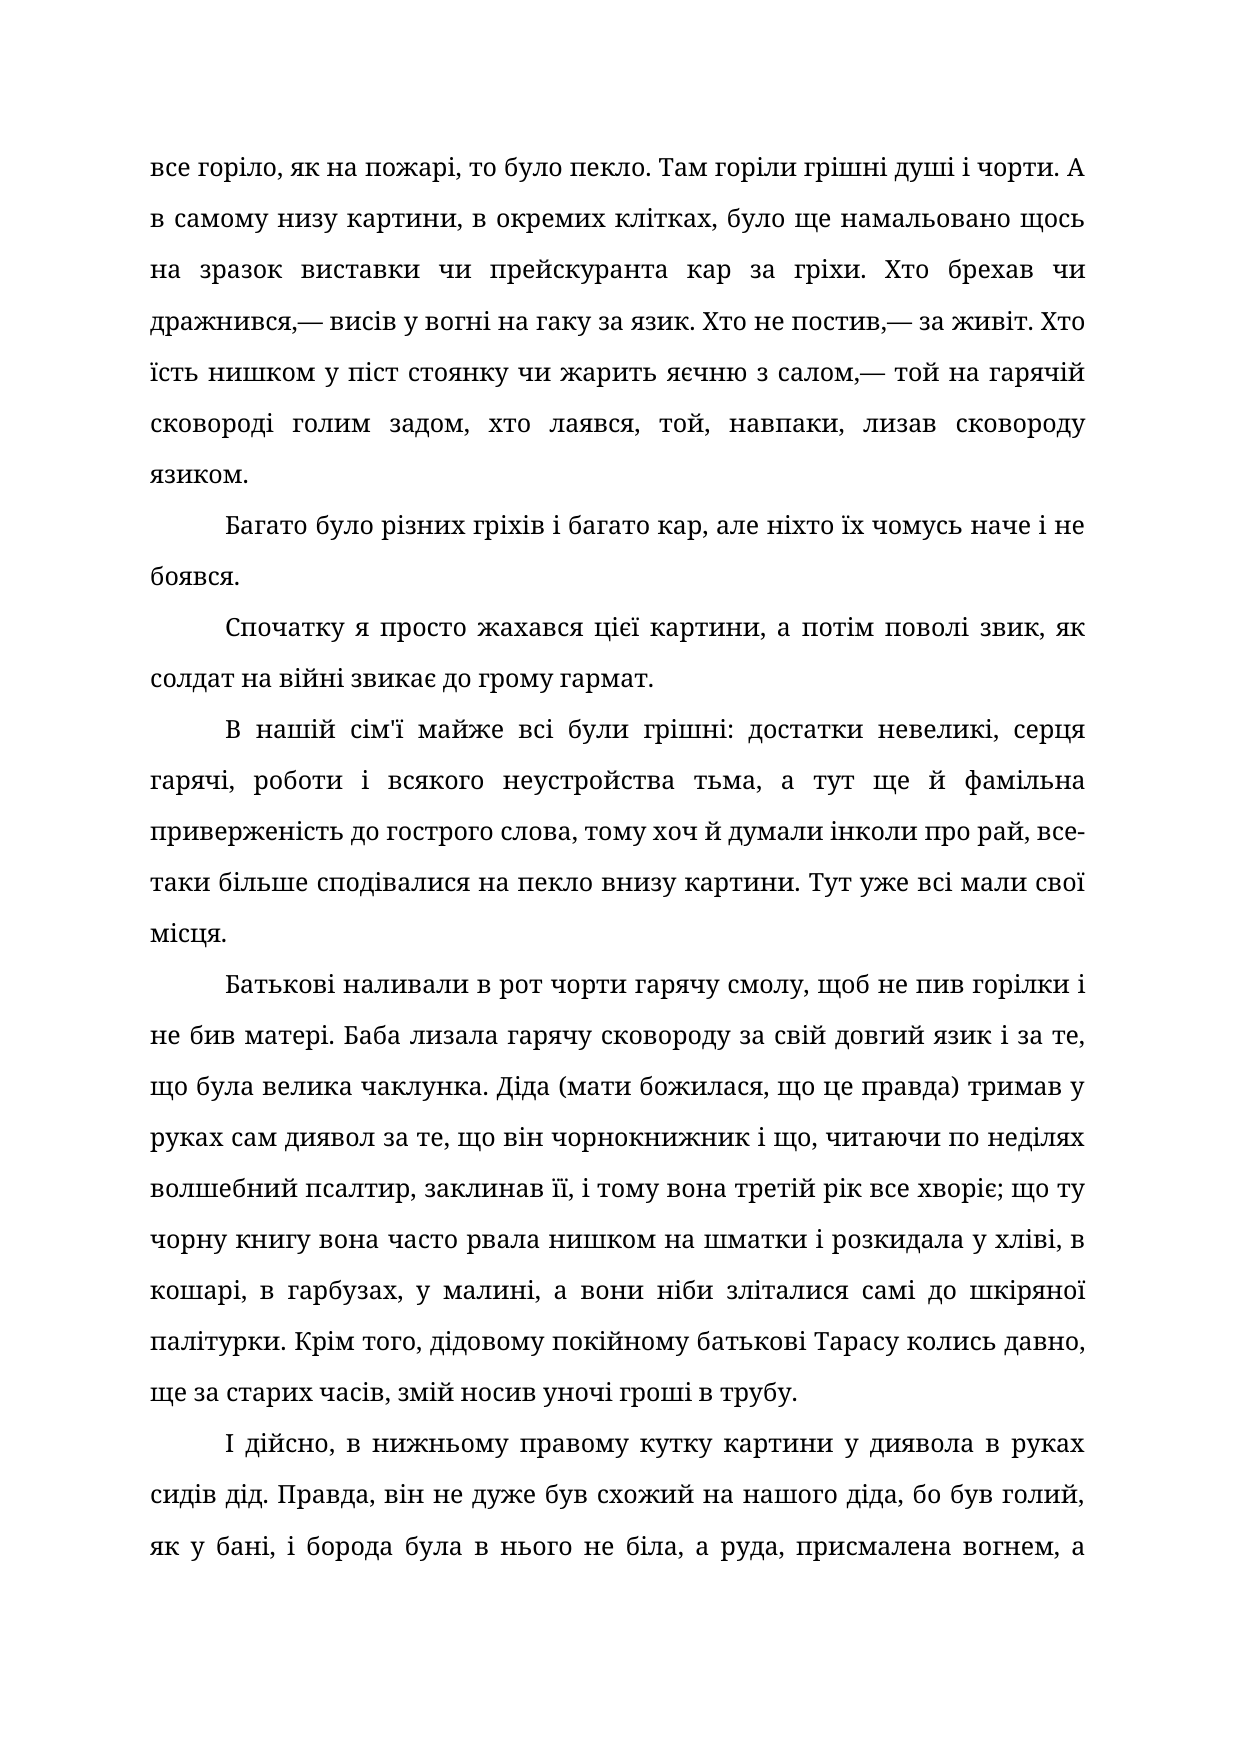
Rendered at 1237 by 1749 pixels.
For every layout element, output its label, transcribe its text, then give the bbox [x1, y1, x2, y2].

text Багато було різних гріхів і багато кар, але ніхто їх чомусь наче і не боявся. [150, 507, 1086, 592]
text В нашій сім'ї майже всі були грішні: достатки невеликі, серця гарячі, роботи і всякого неустройства тьма, а тут ще й фамільна приверженість до гострого слова, тому хоч й думали інколи про рай, все-таки більше сподівалися на пекло внизу картини. Тут уже всі мали свої місця. [150, 711, 1086, 950]
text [150, 150, 1086, 490]
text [150, 1426, 1086, 1562]
text Спочатку я просто жахався цієї картини, а потім поволі звик, як солдат на війні звикає до грому гармат. [150, 609, 1086, 694]
text Батькові наливали в рот чорти гарячу смолу, щоб не пив горілки і не бив матері. Баба лизала гарячу сковороду за свій довгий язик і за те, що була велика чаклунка. Діда (мати божилася, що це правда) тримав у руках сам диявол за те, що він чорнокнижник і що, читаючи по неділях волшебний псалтир, заклинав її, і тому вона третій рік все хворіє; що ту чорну книгу вона часто рвала нишком на шматки і розкидала у хліві, в кошарі, в гарбузах, у малині, а вони ніби зліталися самі до шкіряної палітурки. Крім того, дідовому покійному батькові Тарасу колись давно, ще за старих часів, змій носив уночі гроші в трубу. [150, 967, 1086, 1409]
